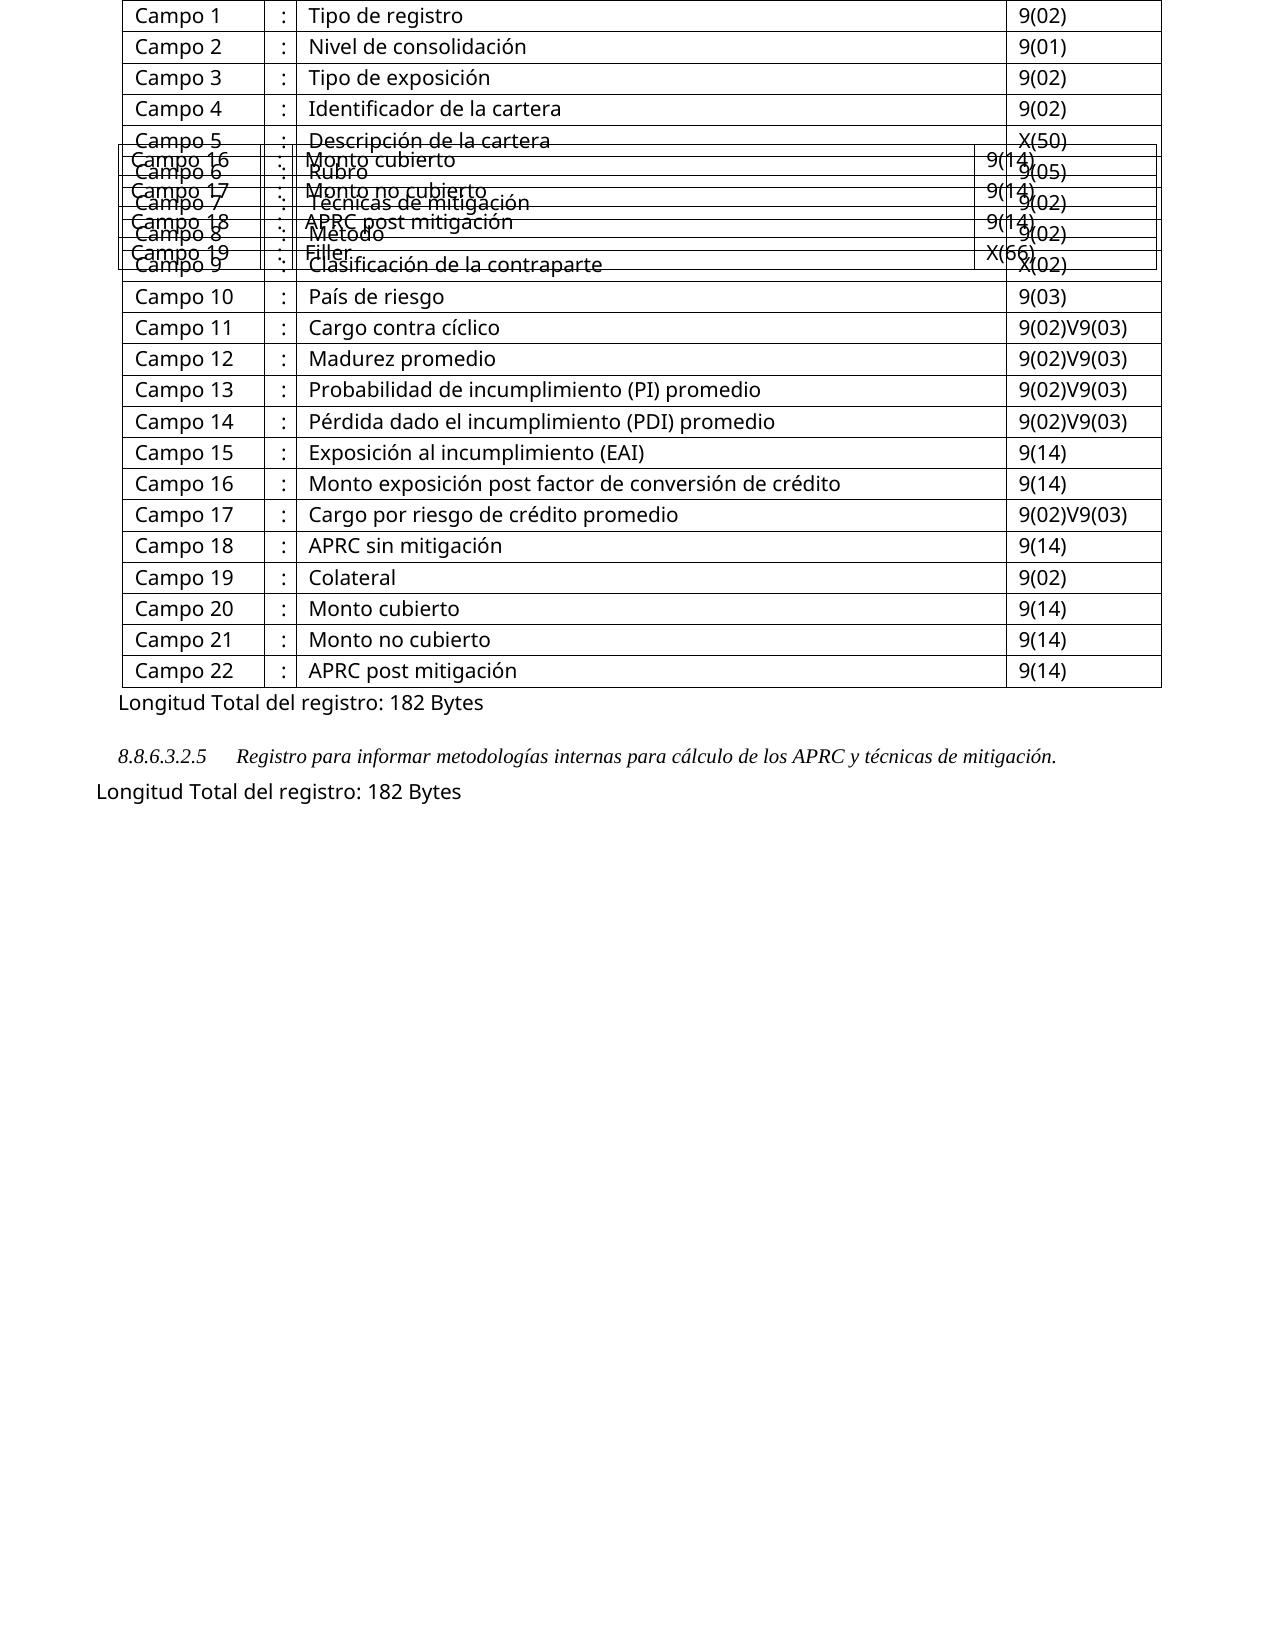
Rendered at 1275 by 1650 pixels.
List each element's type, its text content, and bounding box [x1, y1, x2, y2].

table_cell : [265, 95, 296, 125]
table_cell : [265, 157, 296, 187]
text Longitud Total del registro: 182 Bytes [118, 269, 1187, 716]
table_cell Campo 5 [123, 126, 264, 156]
table_cell APRC sin mitigación [297, 532, 1006, 562]
table_cell 9(02) [1007, 64, 1161, 93]
table_cell : [265, 532, 296, 562]
table_cell Campo 16 [123, 469, 264, 499]
table_cell 9(14) [1007, 594, 1161, 624]
table_cell : [265, 251, 296, 281]
table_cell : [265, 469, 296, 499]
table_header 9(02) [1007, 1, 1161, 31]
table_cell Campo 15 [123, 438, 264, 468]
table_cell 9(02) [1007, 220, 1161, 249]
table_cell 9(02)V9(03) [1007, 407, 1161, 437]
table_cell Campo 20 [123, 594, 264, 624]
table_cell Monto exposición post factor de conversión de crédito [297, 469, 1006, 499]
table_cell : [265, 344, 296, 374]
table_cell 9(14) [1007, 625, 1161, 655]
table_cell Campo 2 [123, 32, 264, 62]
table_cell País de riesgo [297, 282, 1006, 312]
table_cell Campo 4 [123, 95, 264, 125]
table_cell : [265, 313, 296, 343]
table_cell Campo 17 [123, 500, 264, 531]
table_cell 9(02)V9(03) [1007, 376, 1161, 406]
table_cell Método [297, 220, 1006, 249]
table_cell X(02) [1007, 251, 1161, 281]
table_cell : [265, 64, 296, 93]
table_cell Campo 10 [123, 282, 264, 312]
table_cell Identificador de la cartera [297, 95, 1006, 125]
table_cell 9(02) [1007, 95, 1161, 125]
list Registro para informar metodologías internas para cálculo de los APRC y técnicas de mitigación. [118, 744, 1187, 768]
table_cell Campo 22 [123, 656, 264, 687]
table_cell : [265, 282, 296, 312]
table_cell 9(01) [1007, 32, 1161, 62]
table_cell : [265, 594, 296, 624]
table_cell Campo 8 [123, 220, 264, 249]
table_cell 9(05) [1007, 157, 1161, 187]
table_cell Rubro [297, 157, 1006, 187]
table_cell 9(14) [1007, 438, 1161, 468]
table_header Campo 1 [123, 1, 264, 31]
table_cell 9(02)V9(03) [1007, 313, 1161, 343]
table_cell Probabilidad de incumplimiento (PI) promedio [297, 376, 1006, 406]
table_cell Clasificación de la contraparte [297, 251, 1006, 281]
table_cell 9(02) [1007, 563, 1161, 593]
table_cell Tipo de exposición [297, 64, 1006, 93]
table_cell Campo 18 [123, 532, 264, 562]
table_header Tipo de registro [297, 1, 1006, 31]
table_cell : [265, 220, 296, 249]
table_cell Técnicas de mitigación [297, 188, 1006, 218]
table_cell 9(03) [1007, 282, 1161, 312]
table_cell Campo 6 [123, 157, 264, 187]
table_cell Colateral [297, 563, 1006, 593]
table_cell : [265, 500, 296, 531]
table_cell 9(14) [1007, 469, 1161, 499]
table_cell Campo 7 [123, 188, 264, 218]
table_cell 9(02) [1007, 188, 1161, 218]
table_cell : [265, 438, 296, 468]
table_cell Monto cubierto [297, 594, 1006, 624]
table_header : [265, 1, 296, 31]
table_cell Campo 9 [123, 251, 264, 281]
table_cell X(50) [1007, 126, 1161, 156]
table_cell : [265, 126, 296, 156]
table_cell Campo 3 [123, 64, 264, 93]
table_cell 9(14) [1007, 656, 1161, 687]
table_cell Cargo por riesgo de crédito promedio [297, 500, 1006, 531]
table_cell Pérdida dado el incumplimiento (PDI) promedio [297, 407, 1006, 437]
table_cell Monto no cubierto [297, 625, 1006, 655]
table_cell Campo 14 [123, 407, 264, 437]
text Longitud Total del registro: 182 Bytes [96, 777, 1187, 806]
table_cell APRC post mitigación [297, 656, 1006, 687]
table_cell Campo 13 [123, 376, 264, 406]
table_cell 9(02)V9(03) [1007, 344, 1161, 374]
table_cell Exposición al incumplimiento (EAI) [297, 438, 1006, 468]
table_cell Campo 12 [123, 344, 264, 374]
table_cell Cargo contra cíclico [297, 313, 1006, 343]
table_cell : [265, 563, 296, 593]
table_cell : [265, 376, 296, 406]
table_cell Campo 19 [123, 563, 264, 593]
table_cell Campo 11 [123, 313, 264, 343]
table_cell : [265, 407, 296, 437]
table_cell 9(14) [1007, 532, 1161, 562]
table_cell 9(02)V9(03) [1007, 500, 1161, 531]
table_cell : [265, 656, 296, 687]
table_cell Campo 21 [123, 625, 264, 655]
table_cell : [265, 625, 296, 655]
table_cell : [265, 188, 296, 218]
table_cell : [265, 32, 296, 62]
table_cell Descripción de la cartera [297, 126, 1006, 156]
table_cell Nivel de consolidación [297, 32, 1006, 62]
table_cell Madurez promedio [297, 344, 1006, 374]
